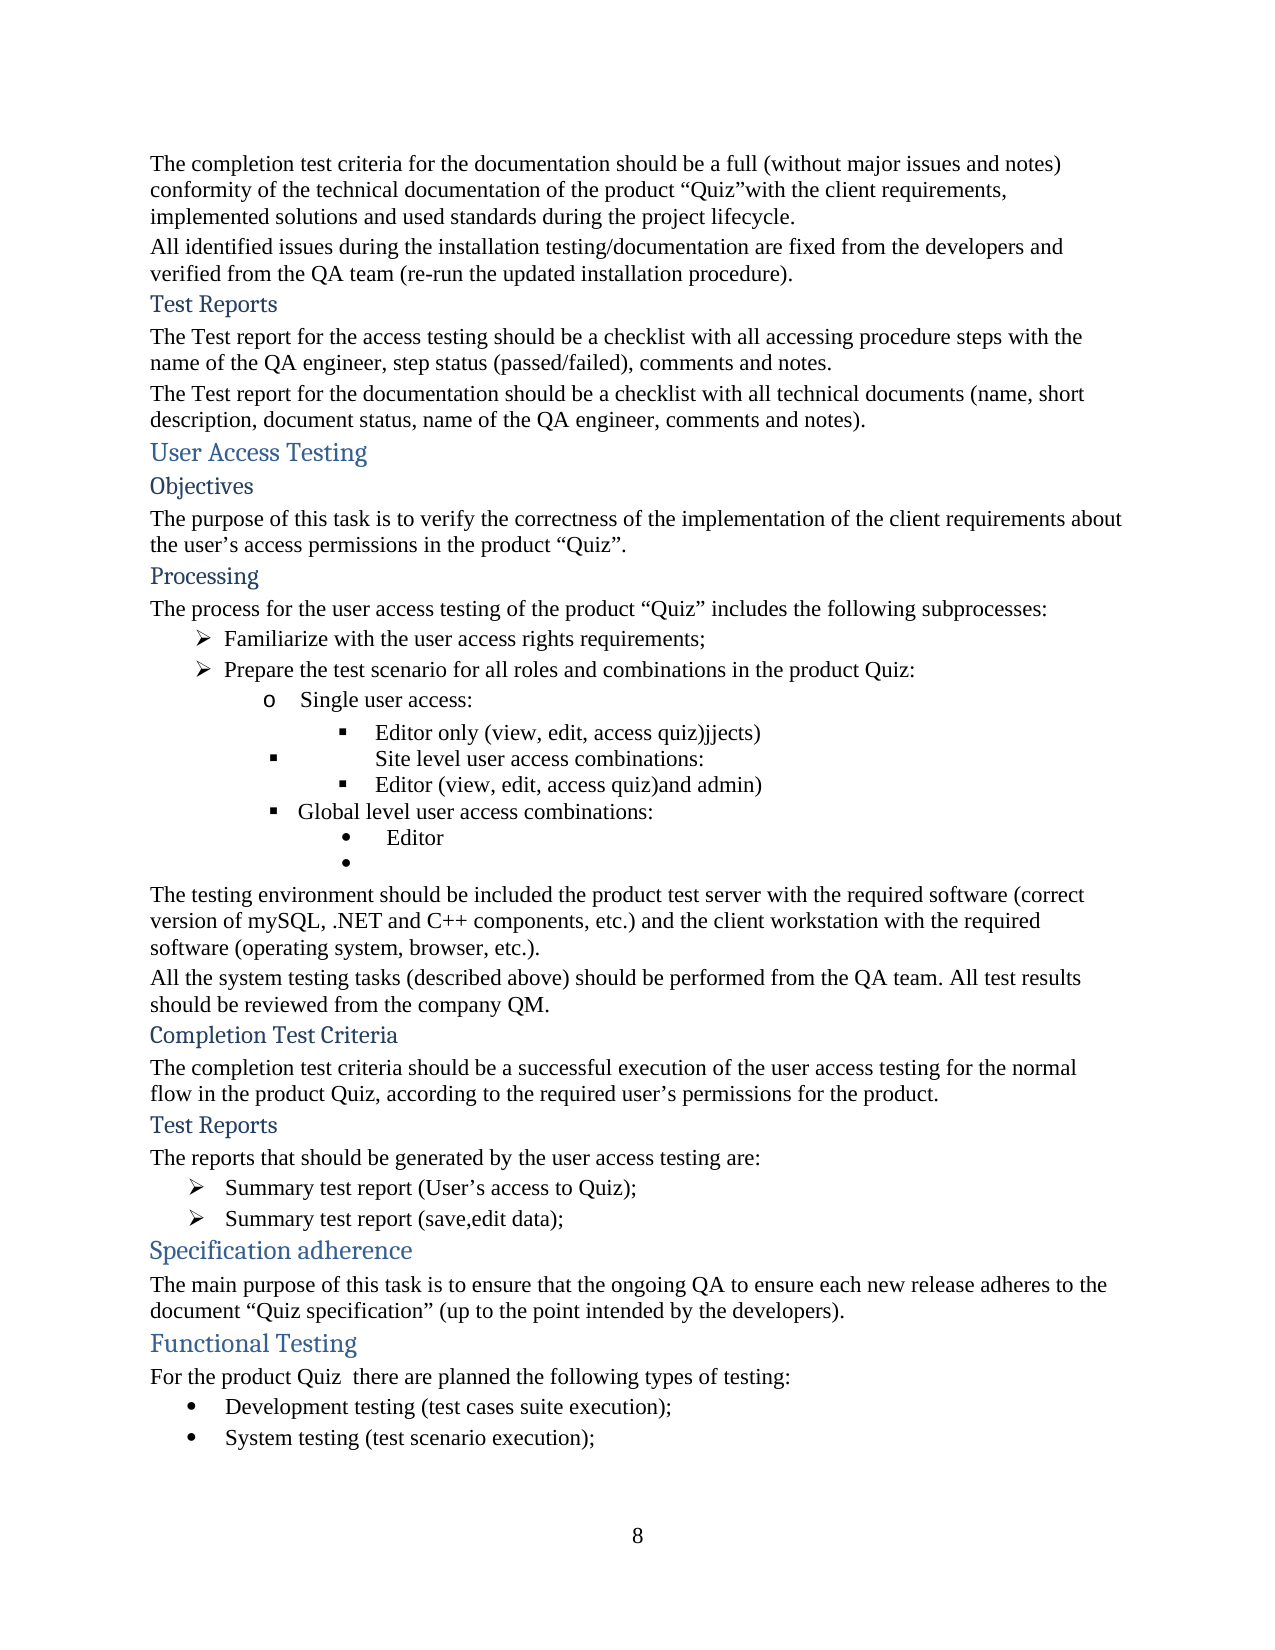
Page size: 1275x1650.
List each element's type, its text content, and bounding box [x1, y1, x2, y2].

text The purpose of this task is to verify the correctness of the implementation of the client requirements about the user’s access permissions in the product “Quiz”. [150, 505, 1125, 558]
subtitle Objectives [150, 472, 1125, 501]
text The process for the user access testing of the product “Quiz” includes the following subprocesses: [150, 595, 1125, 621]
text The reports that should be generated by the user access testing are: [150, 1144, 1125, 1170]
text The Test report for the access testing should be a checklist with all accessing procedure steps with the name of the QA engineer, step status (passed/failed), comments and notes. [150, 323, 1125, 376]
text All the system testing tasks (described above) should be performed from the QA team. All test results should be reviewed from the company QM. [150, 964, 1125, 1017]
text All identified issues during the installation testing/documentation are fixed from the developers and verified from the QA team (re-run the updated installation procedure). [150, 233, 1125, 286]
text The completion test criteria should be a successful execution of the user access testing for the normal flow in the product Quiz, according to the required user’s permissions for the product. [150, 1054, 1125, 1107]
text The main purpose of this task is to ensure that the ongoing QA to ensure each new release adheres to the document “Quiz specification” (up to the point intended by the developers). [150, 1271, 1125, 1323]
subtitle Processing [150, 562, 1125, 591]
subtitle Functional Testing [150, 1328, 1125, 1359]
list Editor only (view, edit, access quiz)jjects) [337, 719, 1125, 745]
list Summary test report (User’s access to Quiz); [187, 1174, 1125, 1201]
list Editor [342, 824, 1125, 851]
list Prepare the test scenario for all roles and combinations in the product Quiz: [194, 656, 1125, 682]
text For the product Quiz there are planned the following types of testing: [150, 1363, 1125, 1389]
subtitle Test Reports [150, 290, 1125, 319]
subtitle Specification adherence [150, 1235, 1125, 1267]
text The completion test criteria for the documentation should be a full (without major issues and notes) conformity of the technical documentation of the product “Quiz”with the client requirements, implemented solutions and used standards during the project lifecycle. [150, 150, 1125, 229]
list Site level user access combinations: [268, 745, 1125, 771]
subtitle Test Reports [150, 1111, 1125, 1140]
subtitle Completion Test Criteria [150, 1021, 1125, 1050]
list Global level user access combinations: [268, 798, 1125, 824]
list Editor (view, edit, access quiz)and admin) [337, 771, 1125, 798]
subtitle User Access Testing [150, 437, 1125, 468]
list Development testing (test cases suite execution); [187, 1393, 1125, 1420]
list Single user access: [262, 686, 1125, 714]
list Familiarize with the user access rights requirements; [194, 625, 1125, 652]
text The Test report for the documentation should be a checklist with all technical documents (name, short description, document status, name of the QA engineer, comments and notes). [150, 380, 1125, 433]
text The testing environment should be included the product test server with the required software (correct version of mySQL, .NET and C++ components, etc.) and the client workstation with the required software (operating system, browser, etc.). [150, 881, 1125, 960]
list Summary test report (save,edit data); [187, 1205, 1125, 1231]
list System testing (test scenario execution); [187, 1424, 1125, 1450]
